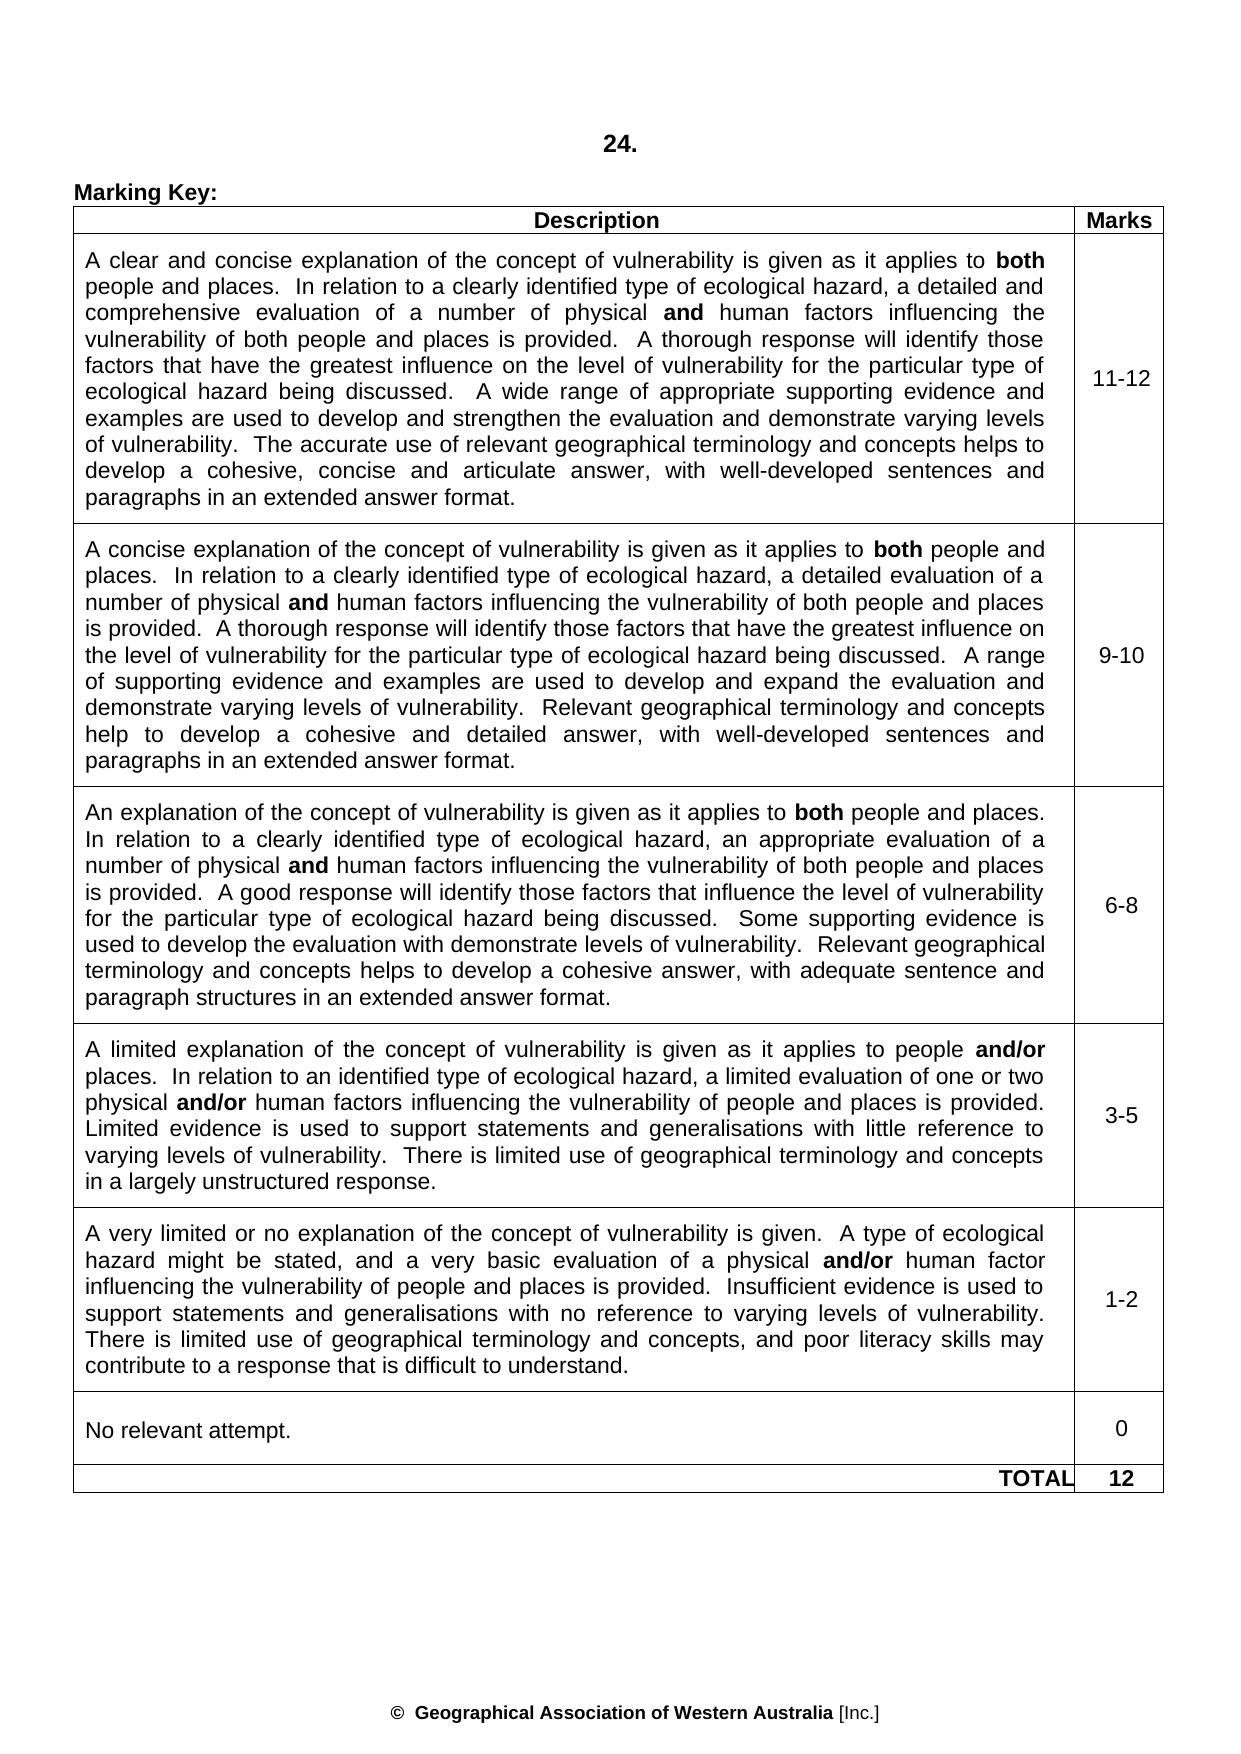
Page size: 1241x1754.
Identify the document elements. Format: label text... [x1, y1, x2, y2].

table_cell 11-12 [1075, 234, 1163, 523]
table_cell 12 [1075, 1465, 1163, 1492]
table_cell A clear and concise explanation of the concept of vulnerability is given as it applies to both people and places. In relation to a clearly identified type of ecological hazard, a detailed and comprehensive evaluation of a number of physical and human factors influencing the vulnerability of both people and places is provided. A thorough response will identify those factors that have the greatest influence on the level of vulnerability for the particular type of ecological hazard being discussed. A wide range of appropriate supporting evidence and examples are used to develop and strengthen the evaluation and demonstrate varying levels of vulnerability. The accurate use of relevant geographical terminology and concepts helps to develop a cohesive, concise and articulate answer, with well-developed sentences and paragraphs in an extended answer format. [74, 234, 1074, 523]
text Marking Key: [74, 179, 1196, 206]
table_cell A very limited or no explanation of the concept of vulnerability is given. A type of ecological hazard might be stated, and a very basic evaluation of a physical and/or human factor influencing the vulnerability of people and places is provided. Insufficient evidence is used to support statements and generalisations with no reference to varying levels of vulnerability. There is limited use of geographical terminology and concepts, and poor literacy skills may contribute to a response that is difficult to understand. [74, 1208, 1074, 1391]
table_header Description [74, 207, 1074, 233]
table_cell A concise explanation of the concept of vulnerability is given as it applies to both people and places. In relation to a clearly identified type of ecological hazard, a detailed evaluation of a number of physical and human factors influencing the vulnerability of both people and places is provided. A thorough response will identify those factors that have the greatest influence on the level of vulnerability for the particular type of ecological hazard being discussed. A range of supporting evidence and examples are used to develop and expand the evaluation and demonstrate varying levels of vulnerability. Relevant geographical terminology and concepts help to develop a cohesive and detailed answer, with well-developed sentences and paragraphs in an extended answer format. [74, 524, 1074, 786]
table_cell A limited explanation of the concept of vulnerability is given as it applies to people and/or places. In relation to an identified type of ecological hazard, a limited evaluation of one or two physical and/or human factors influencing the vulnerability of people and places is provided. Limited evidence is used to support statements and generalisations with little reference to varying levels of vulnerability. There is limited use of geographical terminology and concepts in a largely unstructured response. [74, 1024, 1074, 1207]
table_cell 1-2 [1075, 1208, 1163, 1391]
table_cell An explanation of the concept of vulnerability is given as it applies to both people and places. In relation to a clearly identified type of ecological hazard, an appropriate evaluation of a number of physical and human factors influencing the vulnerability of both people and places is provided. A good response will identify those factors that influence the level of vulnerability for the particular type of ecological hazard being discussed. Some supporting evidence is used to develop the evaluation with demonstrate levels of vulnerability. Relevant geographical terminology and concepts helps to develop a cohesive answer, with adequate sentence and paragraph structures in an extended answer format. [74, 787, 1074, 1023]
table_header Marks [1075, 207, 1163, 233]
table_cell 3-5 [1075, 1024, 1163, 1207]
table_cell 0 [1075, 1392, 1163, 1464]
table_cell 6-8 [1075, 787, 1163, 1023]
table_cell TOTAL [74, 1465, 1074, 1492]
table_cell 9-10 [1075, 524, 1163, 786]
table_cell No relevant attempt. [74, 1392, 1074, 1464]
